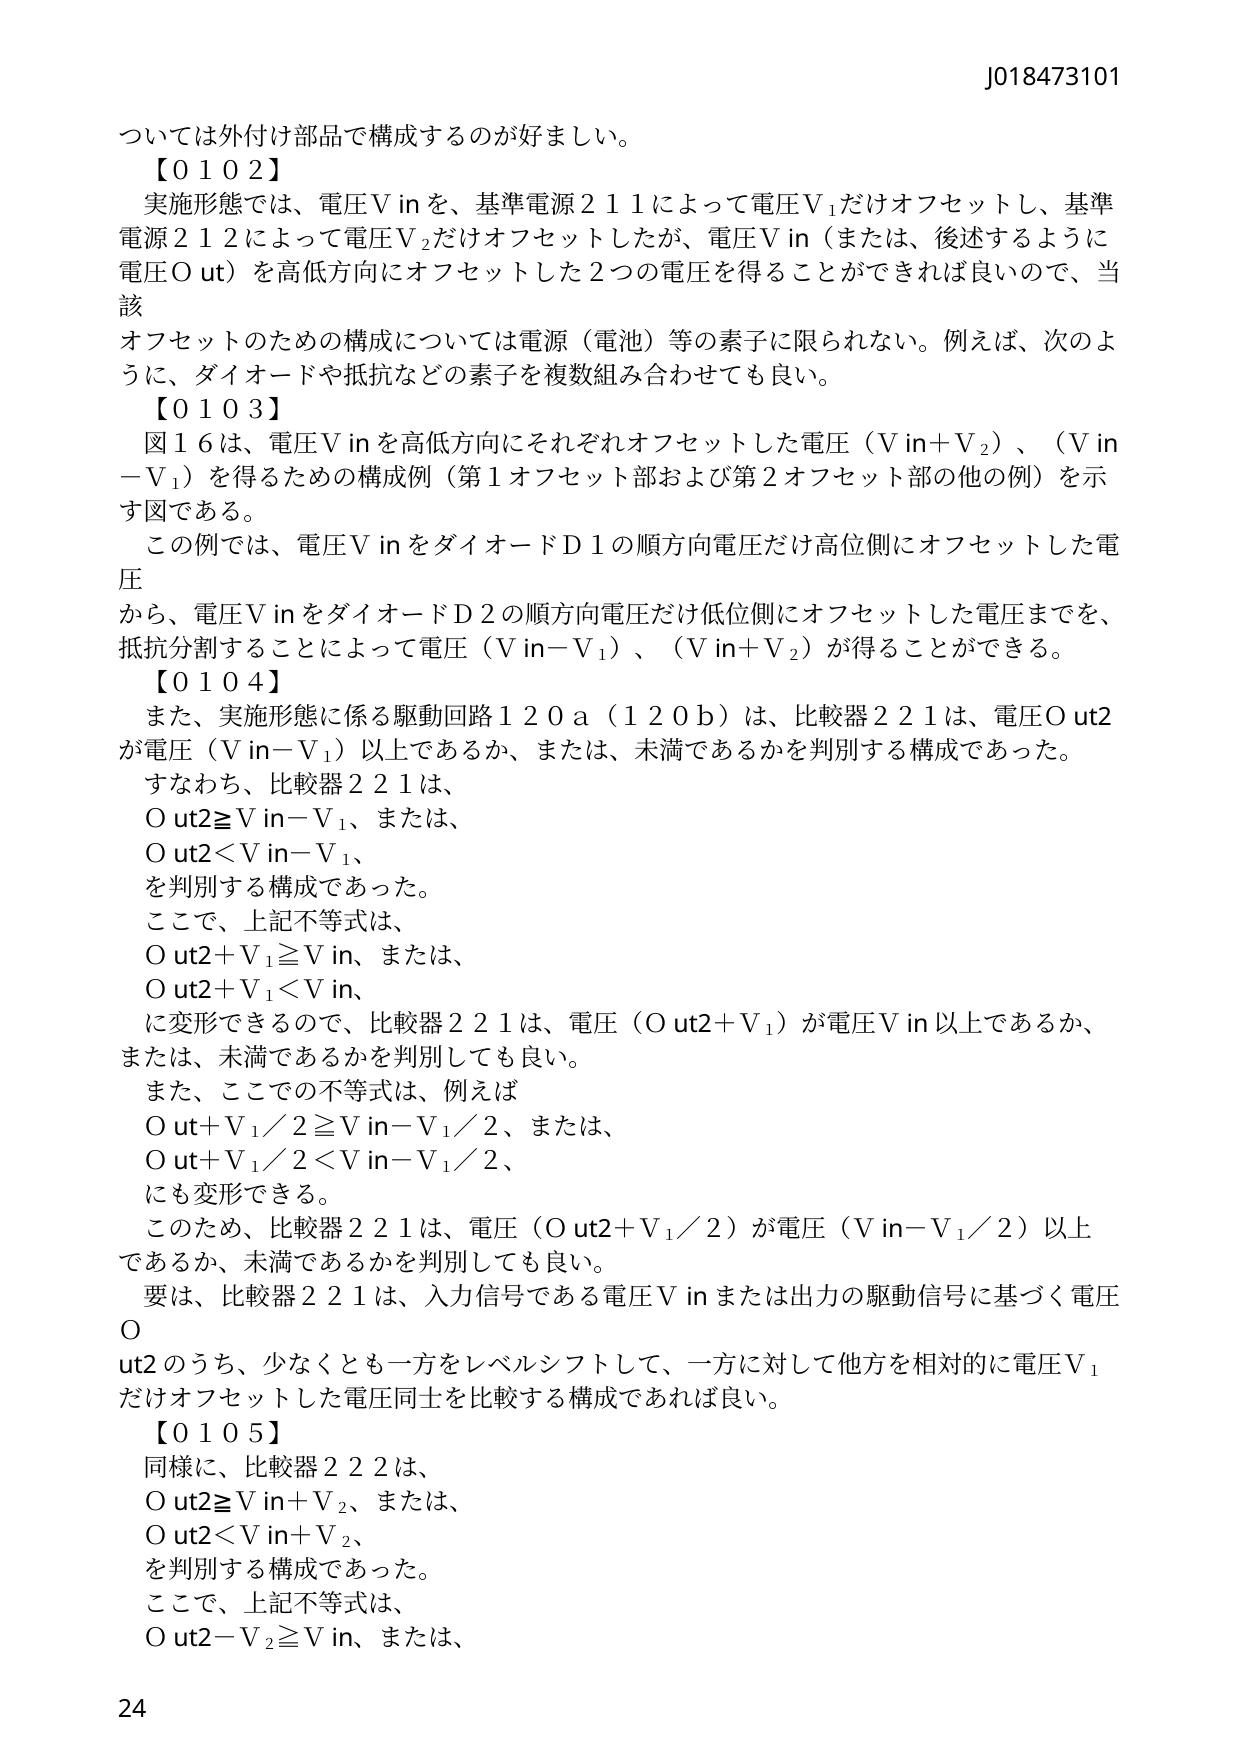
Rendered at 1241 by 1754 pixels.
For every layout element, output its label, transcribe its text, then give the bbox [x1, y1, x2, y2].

text を判別する構成であった。 [118, 869, 1122, 903]
text 電圧Ｏut）を高低方向にオフセットした２つの電圧を得ることができれば良いので、当該 [118, 254, 1122, 323]
text ついては外付け部品で構成するのが好ましい。 [118, 118, 1122, 152]
text Ｏut＋Ｖ１／２≧Ｖin－Ｖ１／２、または、 [118, 1108, 1122, 1142]
text 図１６は、電圧Ｖinを高低方向にそれぞれオフセットした電圧（Ｖin＋Ｖ２）、（Ｖin [118, 425, 1122, 459]
text 実施形態では、電圧Ｖinを、基準電源２１１によって電圧Ｖ１だけオフセットし、基準 [118, 186, 1122, 220]
text ここで、上記不等式は、 [118, 1585, 1122, 1619]
text 【０１０５】 [118, 1415, 1122, 1449]
text または、未満であるかを判別しても良い。 [118, 1039, 1122, 1073]
text が電圧（Ｖin－Ｖ１）以上であるか、または、未満であるかを判別する構成であった。 [118, 732, 1122, 766]
text また、実施形態に係る駆動回路１２０ａ（１２０ｂ）は、比較器２２１は、電圧Ｏut2 [118, 698, 1122, 732]
text また、ここでの不等式は、例えば [118, 1073, 1122, 1108]
text 抵抗分割することによって電圧（Ｖin－Ｖ１）、（Ｖin＋Ｖ２）が得ることができる。 [118, 630, 1122, 664]
text から、電圧ＶinをダイオードＤ２の順方向電圧だけ低位側にオフセットした電圧までを、 [118, 596, 1122, 630]
text Ｏut2≧Ｖin＋Ｖ２、または、 [118, 1483, 1122, 1517]
text 【０１０４】 [118, 664, 1122, 698]
text すなわち、比較器２２１は、 [118, 766, 1122, 801]
text この例では、電圧ＶinをダイオードＤ１の順方向電圧だけ高位側にオフセットした電圧 [118, 527, 1122, 596]
text 【０１０２】 [118, 152, 1122, 186]
text うに、ダイオードや抵抗などの素子を複数組み合わせても良い。 [118, 357, 1122, 391]
text Ｏut＋Ｖ１／２＜Ｖin－Ｖ１／２、 [118, 1142, 1122, 1176]
text －Ｖ１）を得るための構成例（第１オフセット部および第２オフセット部の他の例）を示 [118, 459, 1122, 493]
text Ｏut2＜Ｖin－Ｖ１、 [118, 835, 1122, 869]
text Ｏut2＋Ｖ１＜Ｖin、 [118, 971, 1122, 1005]
text ut2のうち、少なくとも一方をレベルシフトして、一方に対して他方を相対的に電圧Ｖ１ [118, 1347, 1122, 1381]
text だけオフセットした電圧同士を比較する構成であれば良い。 [118, 1381, 1122, 1415]
text を判別する構成であった。 [118, 1551, 1122, 1585]
text であるか、未満であるかを判別しても良い。 [118, 1244, 1122, 1278]
text にも変形できる。 [118, 1176, 1122, 1210]
text す図である。 [118, 493, 1122, 527]
text Ｏut2＋Ｖ１≧Ｖin、または、 [118, 937, 1122, 971]
text 【０１０３】 [118, 391, 1122, 425]
text ここで、上記不等式は、 [118, 903, 1122, 937]
text Ｏut2＜Ｖin＋Ｖ２、 [118, 1517, 1122, 1551]
text Ｏut2－Ｖ２≧Ｖin、または、 [118, 1619, 1122, 1653]
text このため、比較器２２１は、電圧（Ｏut2＋Ｖ１／２）が電圧（Ｖin－Ｖ１／２）以上 [118, 1210, 1122, 1244]
text 要は、比較器２２１は、入力信号である電圧Ｖinまたは出力の駆動信号に基づく電圧Ｏ [118, 1278, 1122, 1347]
text に変形できるので、比較器２２１は、電圧（Ｏut2＋Ｖ１）が電圧Ｖin以上であるか、 [118, 1005, 1122, 1039]
text 同様に、比較器２２２は、 [118, 1449, 1122, 1483]
text オフセットのための構成については電源（電池）等の素子に限られない。例えば、次のよ [118, 323, 1122, 357]
text Ｏut2≧Ｖin－Ｖ１、または、 [118, 801, 1122, 835]
text 電源２１２によって電圧Ｖ２だけオフセットしたが、電圧Ｖin（または、後述するように [118, 220, 1122, 254]
